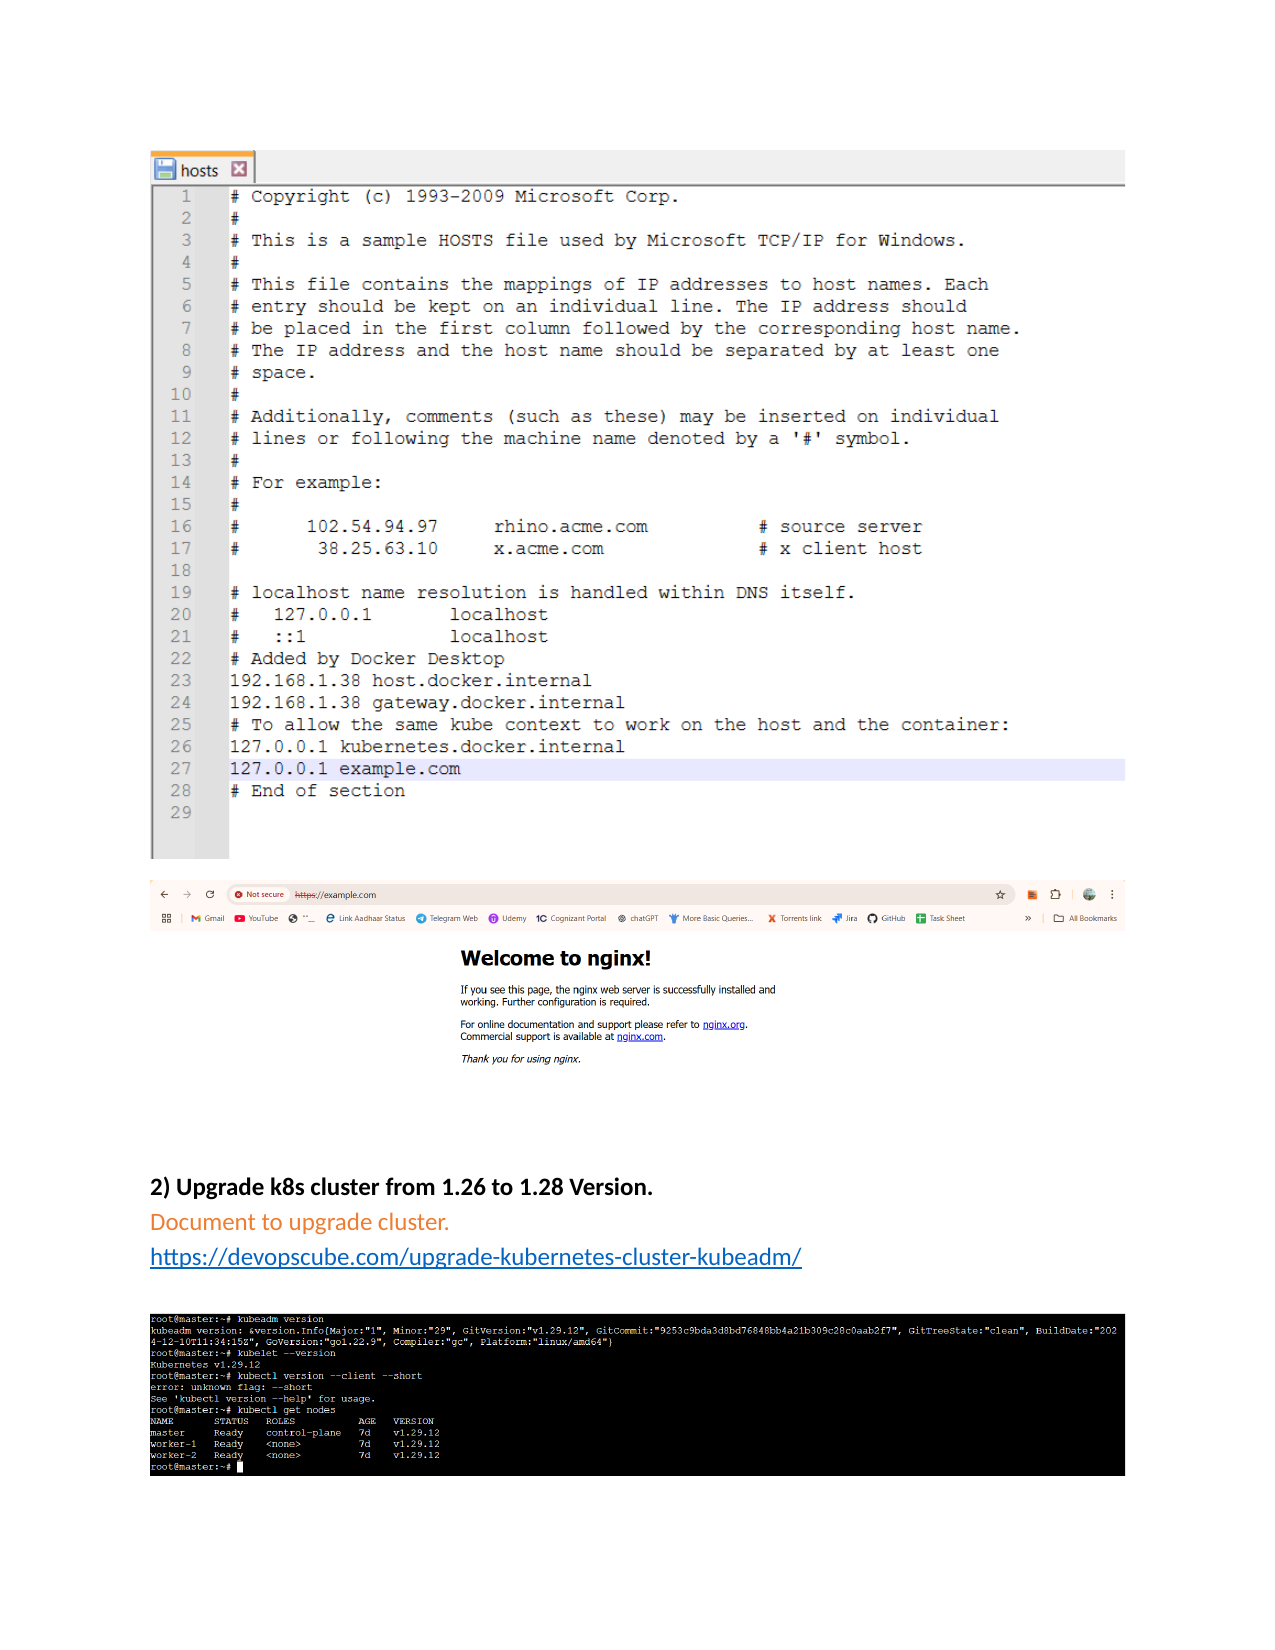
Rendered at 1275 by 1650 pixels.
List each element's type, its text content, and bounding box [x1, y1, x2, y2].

picture [150, 150, 1125, 859]
picture [150, 1311, 1125, 1476]
text Document to upgrade cluster. https://devopscube.com/upgrade-kubernetes-cluster-kubeadm/ [150, 1206, 1125, 1272]
picture [150, 880, 1125, 1099]
text 2) Upgrade k8s cluster from 1.26 to 1.28 Version. [150, 1171, 1125, 1202]
